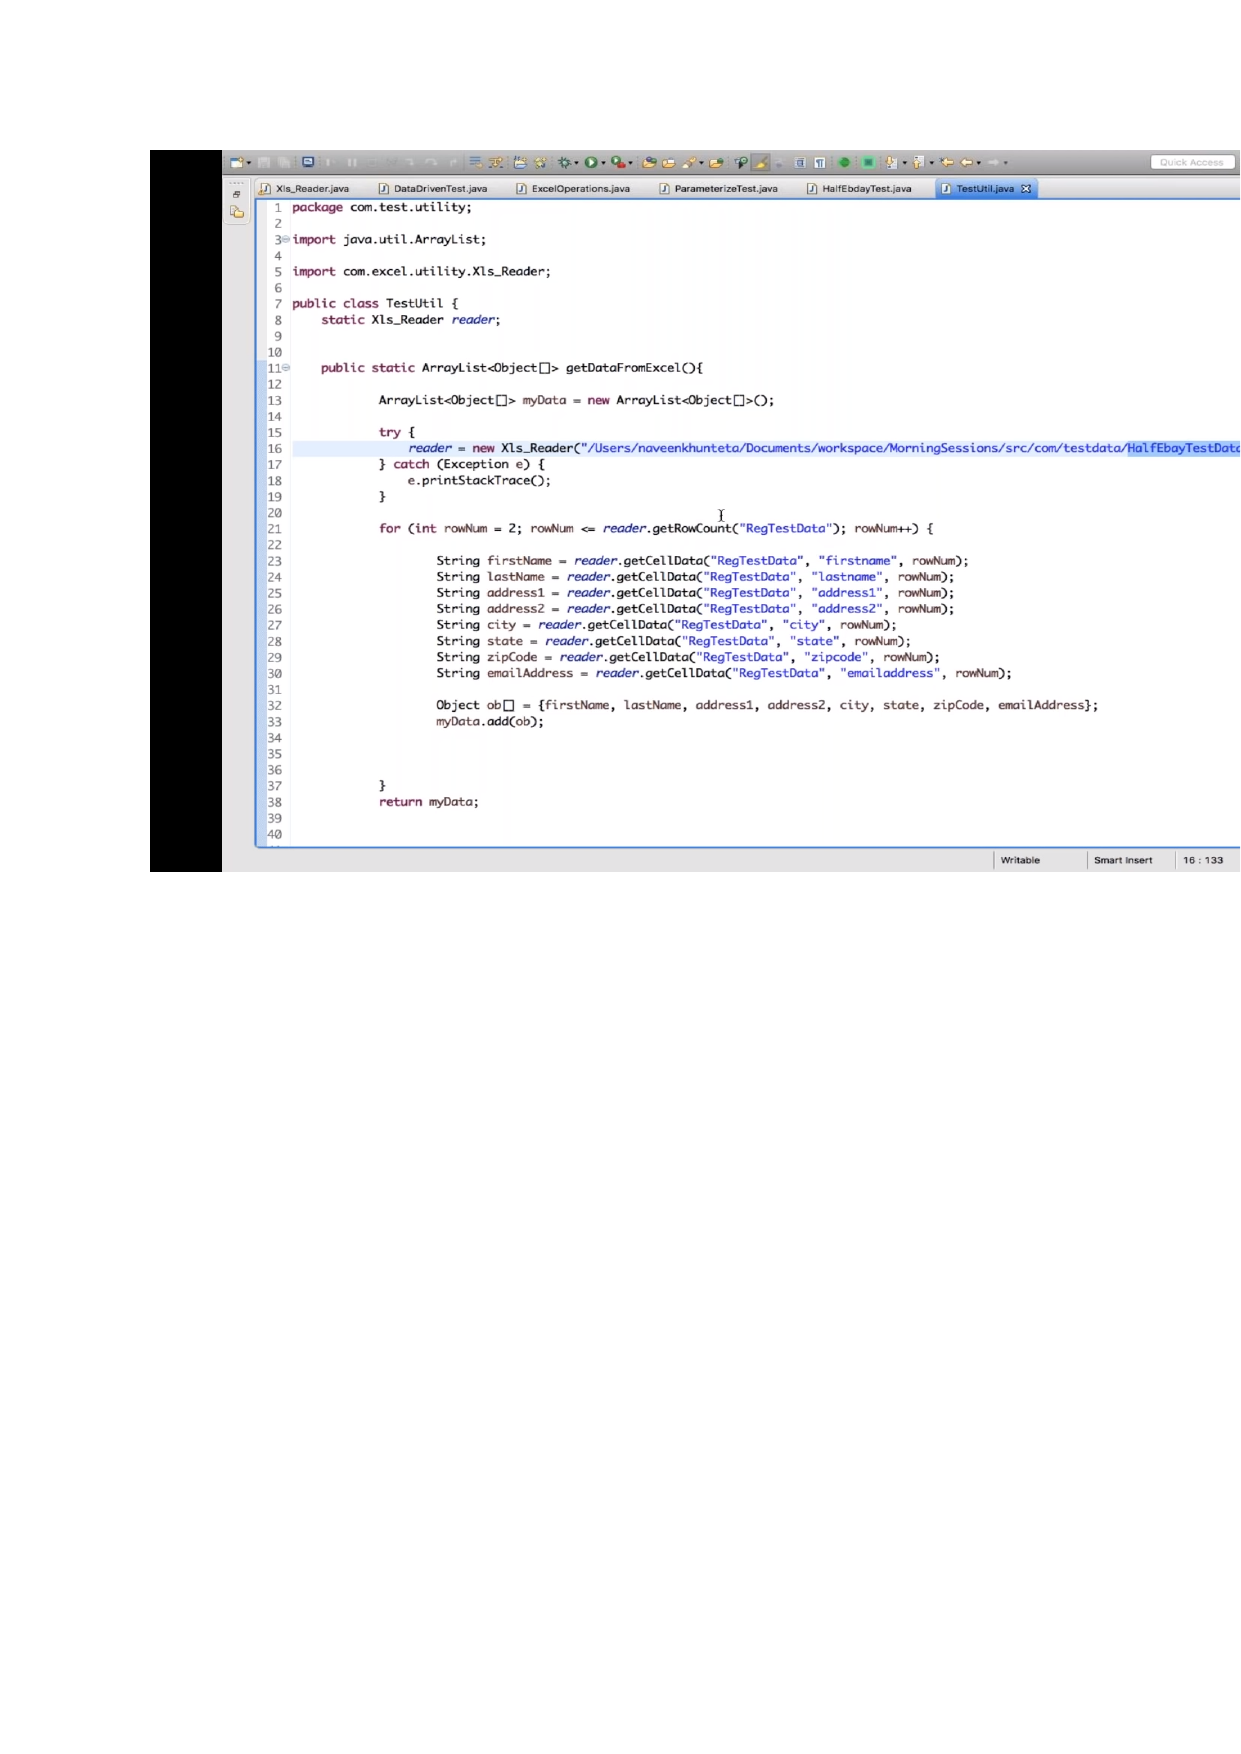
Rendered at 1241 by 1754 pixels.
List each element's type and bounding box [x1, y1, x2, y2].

picture [150, 150, 1241, 872]
